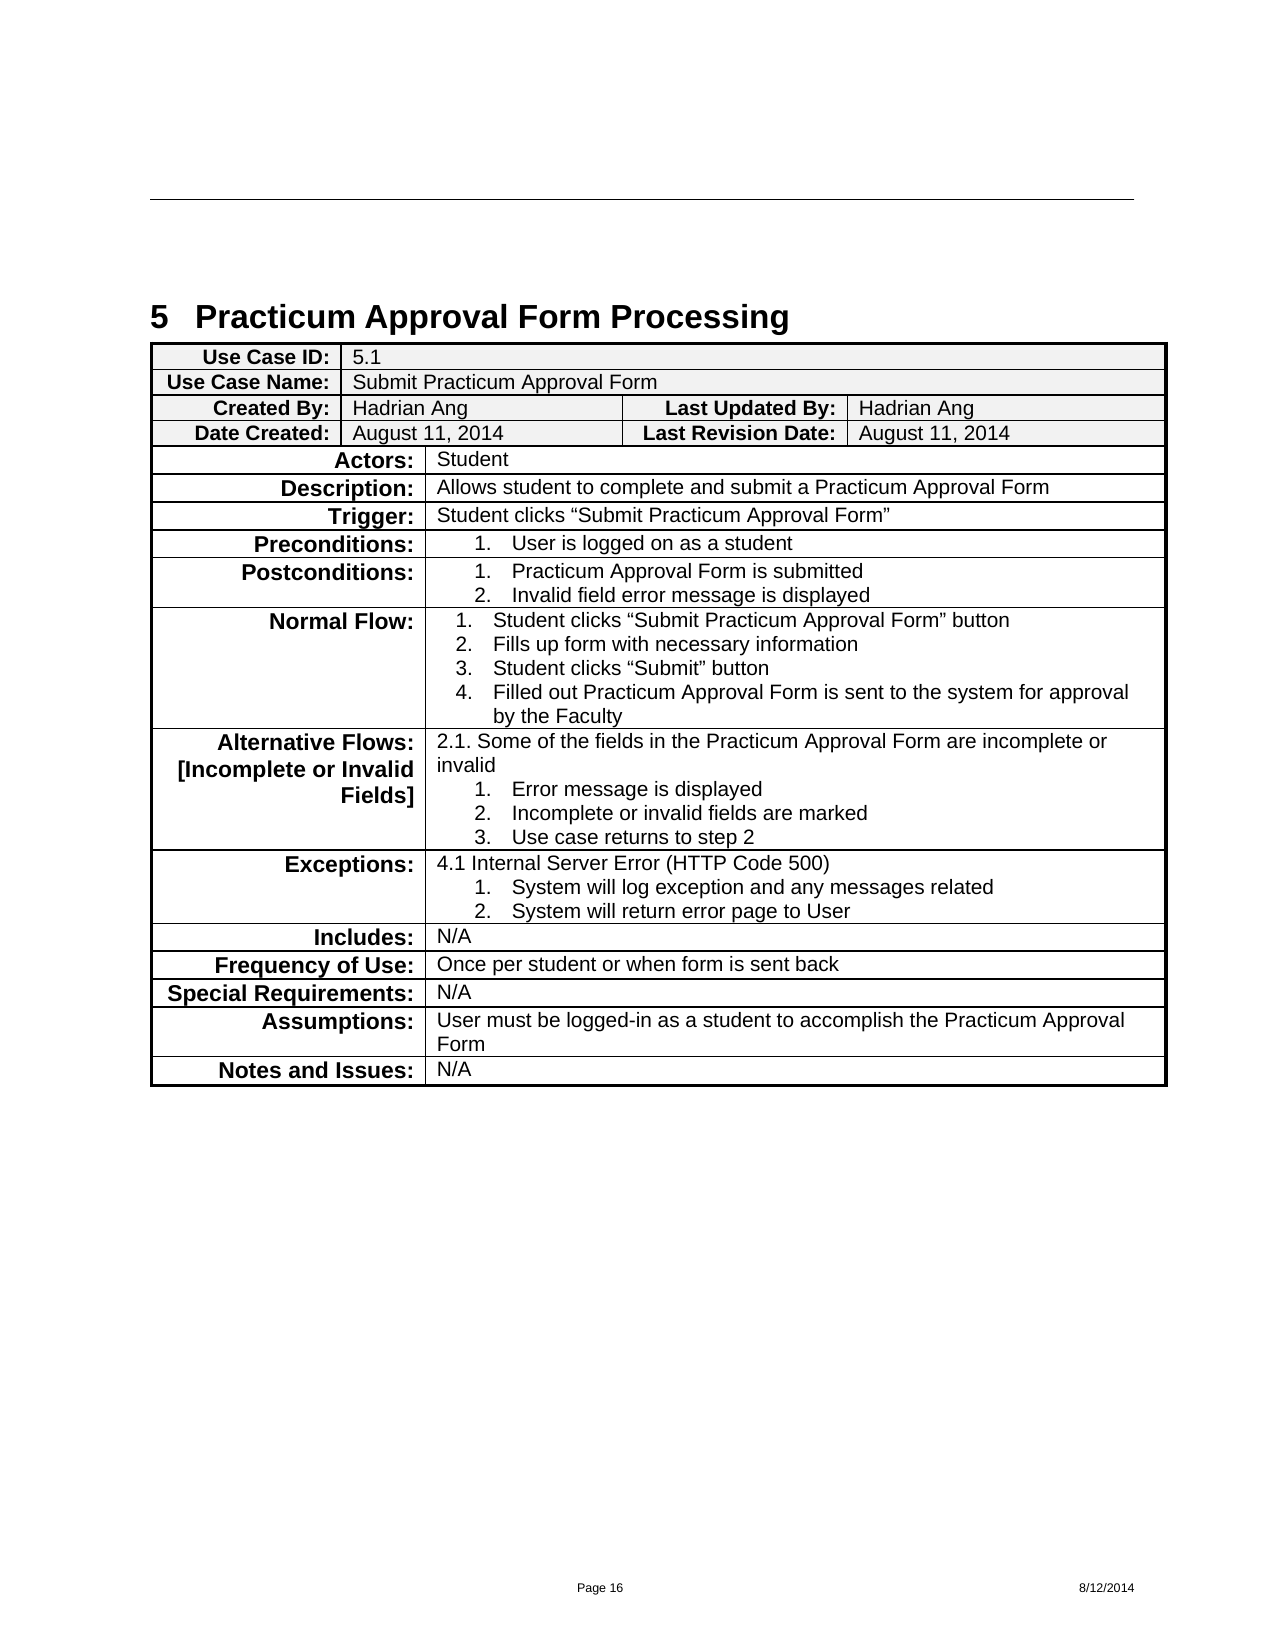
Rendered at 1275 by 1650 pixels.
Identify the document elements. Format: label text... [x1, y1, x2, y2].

table_cell Trigger: [153, 503, 425, 529]
table_cell Created By: [153, 396, 340, 420]
table_cell Exceptions: [153, 851, 425, 922]
table_cell N/A [426, 1057, 1164, 1084]
table_cell Assumptions: [153, 1008, 425, 1056]
table_cell Date Created: [153, 421, 340, 445]
table_cell Student [426, 447, 1164, 473]
table_cell Use Case Name: [153, 370, 340, 394]
table_cell Hadrian Ang [848, 396, 1164, 420]
table_cell Submit Practicum Approval Form [342, 370, 1164, 394]
table_cell 4.1 Internal Server Error (HTTP Code 500) System will log exception and any messages related System will return error page to User [426, 851, 1164, 922]
table_cell Frequency of Use: [153, 952, 425, 978]
table_cell Includes: [153, 924, 425, 950]
table_header 5.1 [342, 345, 1164, 369]
table_cell Description: [153, 475, 425, 501]
table_cell August 11, 2014 [342, 421, 622, 445]
table_cell User is logged on as a student [426, 531, 1164, 557]
table_cell Once per student or when form is sent back [426, 952, 1164, 978]
table_cell Preconditions: [153, 531, 425, 557]
table_cell Actors: [153, 447, 425, 473]
table_header Use Case ID: [153, 345, 340, 369]
table_cell N/A [426, 924, 1164, 950]
table_cell N/A [426, 980, 1164, 1006]
subtitle Practicum Approval Form Processing [150, 297, 1134, 335]
table_cell Hadrian Ang [342, 396, 622, 420]
table_cell Normal Flow: [153, 608, 425, 728]
table_cell Notes and Issues: [153, 1057, 425, 1084]
table_cell Student clicks “Submit Practicum Approval Form” button Fills up form with necessary information Student clicks “Submit” button Filled out Practicum Approval Form is sent to the system for approval by the Faculty [426, 608, 1164, 728]
table_cell Practicum Approval Form is submitted Invalid field error message is displayed [426, 558, 1164, 606]
table_cell User must be logged-in as a student to accomplish the Practicum Approval Form [426, 1008, 1164, 1056]
table_cell August 11, 2014 [848, 421, 1164, 445]
table_cell Postconditions: [153, 558, 425, 606]
table_cell Last Revision Date: [623, 421, 847, 445]
table_cell Last Updated By: [623, 396, 847, 420]
table_cell Special Requirements: [153, 980, 425, 1006]
table_cell 2.1. Some of the fields in the Practicum Approval Form are incomplete or invalid Error message is displayed Incomplete or invalid fields are marked Use case returns to step 2 [426, 729, 1164, 849]
table_cell Alternative Flows: [Incomplete or Invalid Fields] [153, 729, 425, 849]
table_cell Allows student to complete and submit a Practicum Approval Form [426, 475, 1164, 501]
table_cell Student clicks “Submit Practicum Approval Form” [426, 503, 1164, 529]
